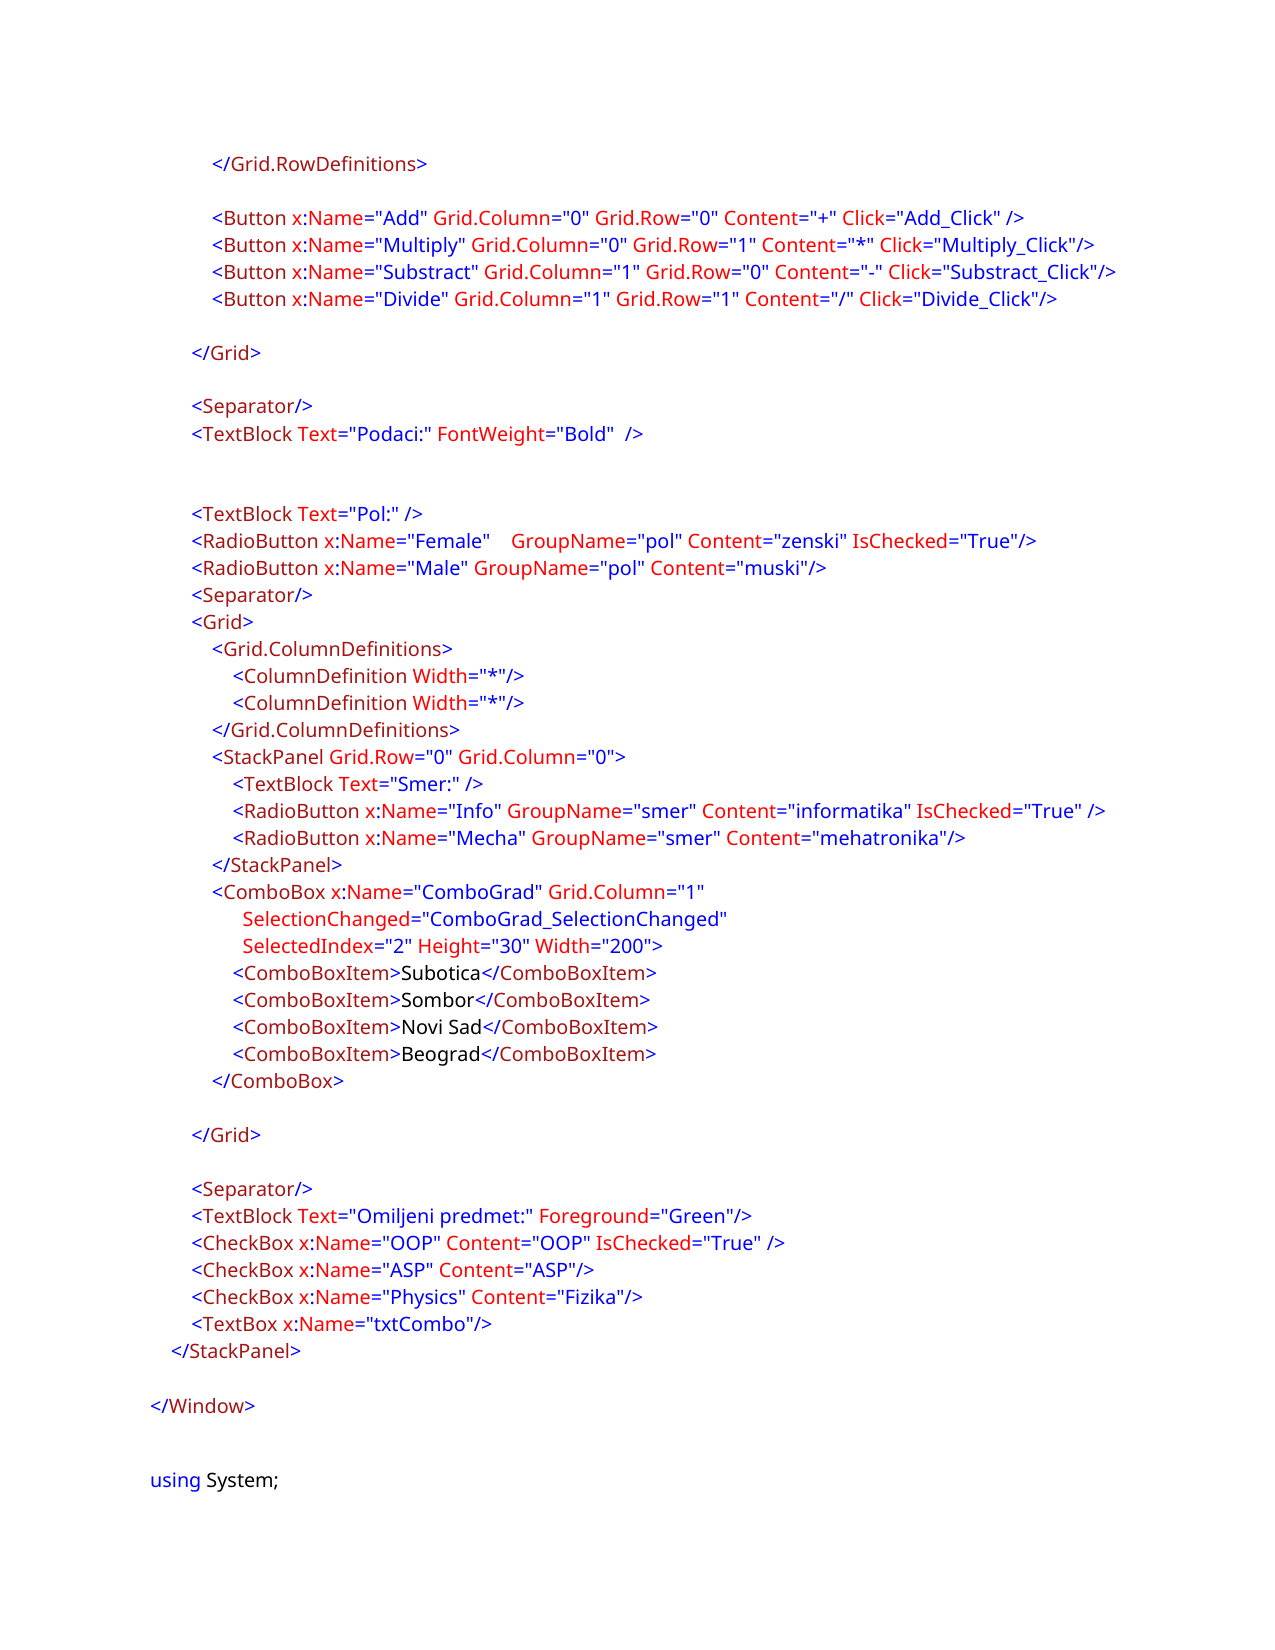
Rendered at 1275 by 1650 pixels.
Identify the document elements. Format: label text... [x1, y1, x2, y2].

text <Grid.ColumnDefinitions> [150, 636, 1125, 663]
text <TextBlock Text="Omiljeni predmet:" Foreground="Green"/> [150, 1202, 1125, 1229]
text <CheckBox x:Name="ASP" Content="ASP"/> [150, 1256, 1125, 1283]
text <Button x:Name="Divide" Grid.Column="1" Grid.Row="1" Content="/" Click="Divide_Click"/> [150, 285, 1125, 312]
text <ComboBox x:Name="ComboGrad" Grid.Column="1" [150, 878, 1125, 905]
text <Button x:Name="Add" Grid.Column="0" Grid.Row="0" Content="+" Click="Add_Click" /> [150, 204, 1125, 231]
text SelectedIndex="2" Height="30" Width="200"> [150, 932, 1125, 959]
text <TextBlock Text="Smer:" /> [150, 771, 1125, 797]
text <ComboBoxItem>Sombor</ComboBoxItem> [150, 986, 1125, 1013]
text using System; [150, 1466, 1125, 1493]
text <Separator/> [150, 1175, 1125, 1202]
text <Separator/> [150, 393, 1125, 420]
text <RadioButton x:Name="Mecha" GroupName="smer" Content="mehatronika"/> [150, 824, 1125, 851]
text </Grid.RowDefinitions> [150, 150, 1125, 177]
text <RadioButton x:Name="Female" GroupName="pol" Content="zenski" IsChecked="True"/> [150, 528, 1125, 555]
text <Separator/> [150, 582, 1125, 609]
text <StackPanel Grid.Row="0" Grid.Column="0"> [150, 743, 1125, 771]
text </StackPanel> [150, 1337, 1125, 1364]
text </StackPanel> [150, 851, 1125, 878]
text <TextBlock Text="Pol:" /> [150, 501, 1125, 528]
text <ColumnDefinition Width="*"/> [150, 689, 1125, 717]
text <CheckBox x:Name="OOP" Content="OOP" IsChecked="True" /> [150, 1229, 1125, 1256]
text SelectionChanged="ComboGrad_SelectionChanged" [150, 905, 1125, 932]
text <ColumnDefinition Width="*"/> [150, 663, 1125, 689]
text </Grid.ColumnDefinitions> [150, 717, 1125, 743]
text <ComboBoxItem>Novi Sad</ComboBoxItem> [150, 1013, 1125, 1040]
text <Button x:Name="Substract" Grid.Column="1" Grid.Row="0" Content="-" Click="Substract_Click"/> [150, 258, 1125, 285]
text <ComboBoxItem>Subotica</ComboBoxItem> [150, 959, 1125, 986]
text <TextBlock Text="Podaci:" FontWeight="Bold" /> [150, 420, 1125, 447]
text <RadioButton x:Name="Male" GroupName="pol" Content="muski"/> [150, 555, 1125, 582]
text <CheckBox x:Name="Physics" Content="Fizika"/> [150, 1283, 1125, 1310]
text <Grid> [150, 609, 1125, 636]
text <ComboBoxItem>Beograd</ComboBoxItem> [150, 1040, 1125, 1067]
text </ComboBox> [150, 1067, 1125, 1094]
text </Grid> [150, 1121, 1125, 1148]
text </Grid> [150, 339, 1125, 366]
text <Button x:Name="Multiply" Grid.Column="0" Grid.Row="1" Content="*" Click="Multiply_Click"/> [150, 231, 1125, 258]
text </Window> [150, 1392, 1125, 1419]
text <TextBox x:Name="txtCombo"/> [150, 1310, 1125, 1337]
text <RadioButton x:Name="Info" GroupName="smer" Content="informatika" IsChecked="True" /> [150, 797, 1125, 824]
